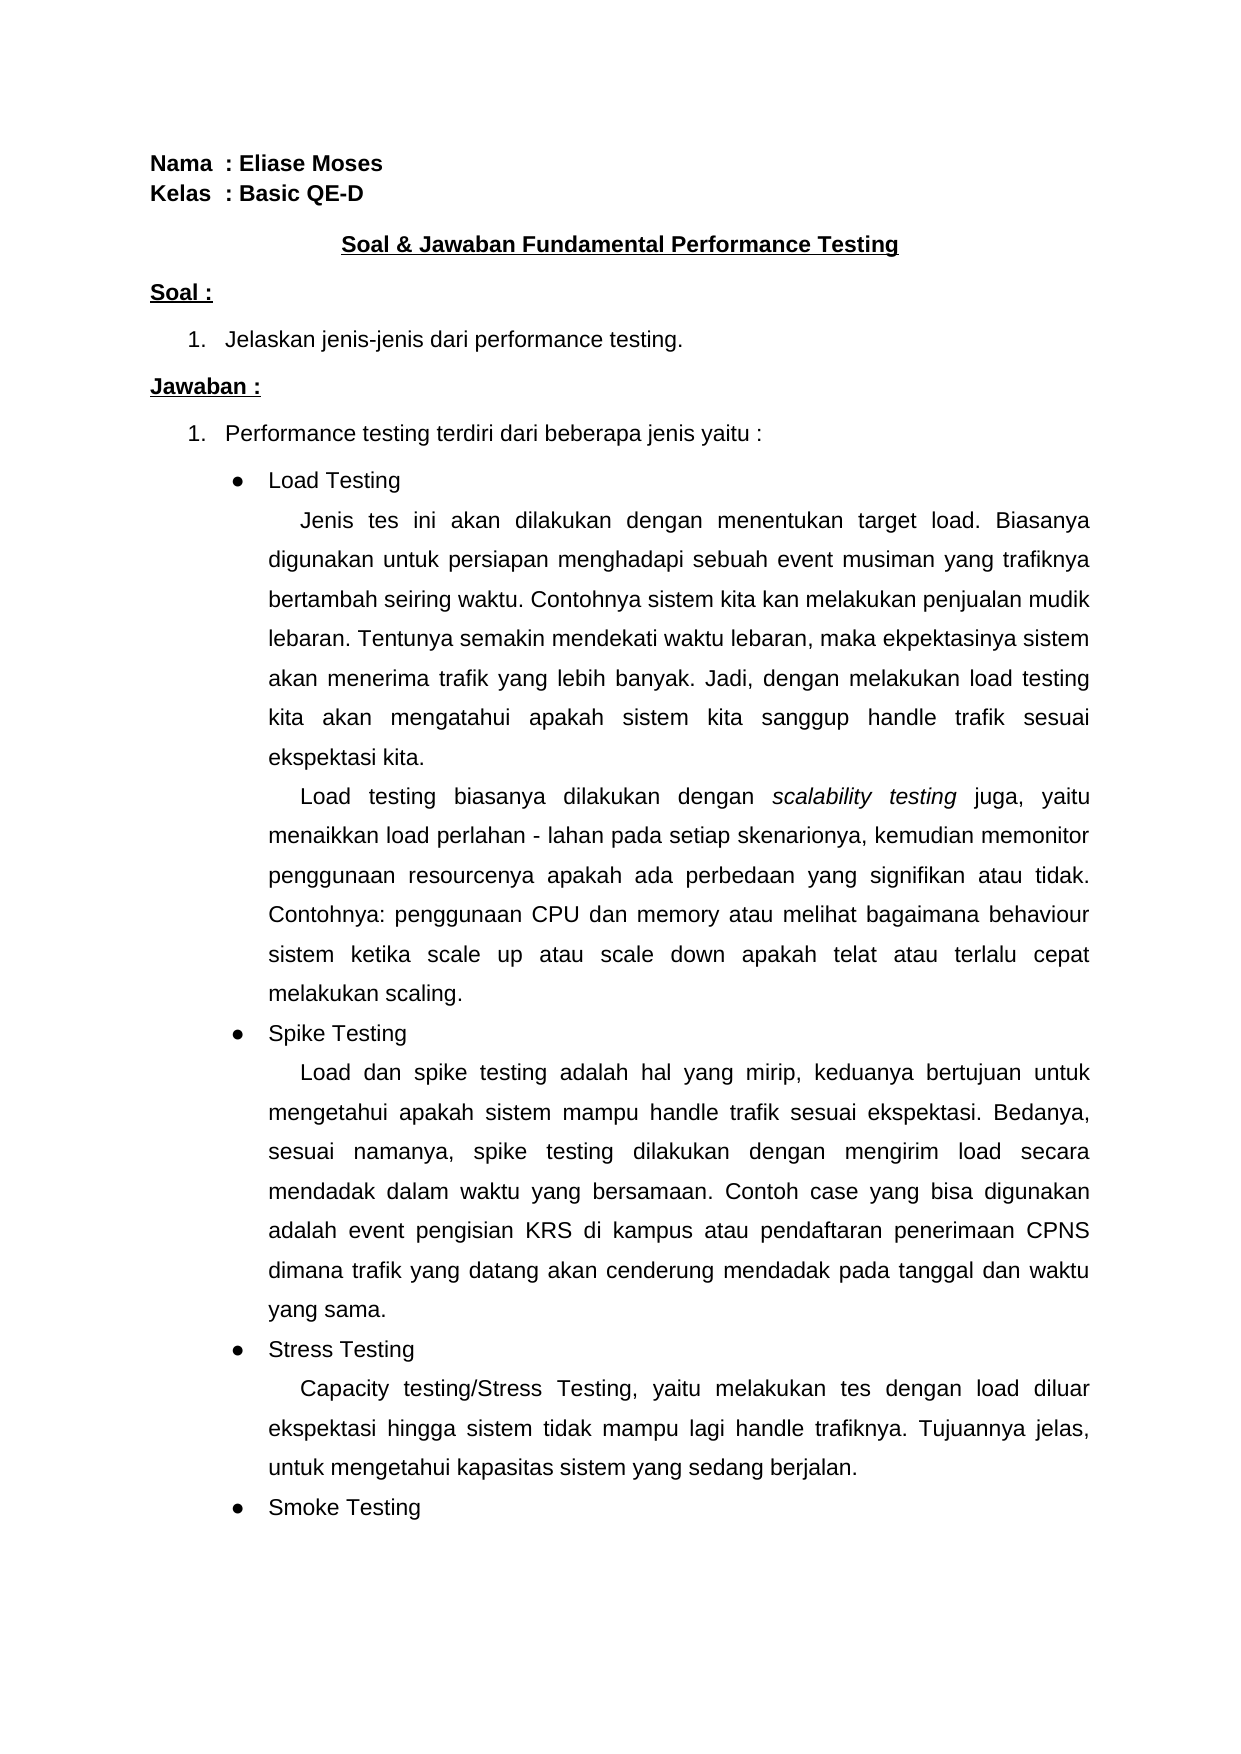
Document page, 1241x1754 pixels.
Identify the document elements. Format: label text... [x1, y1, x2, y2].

list Jelaskan jenis-jenis dari performance testing. [187, 326, 1090, 352]
text Jenis tes ini akan dilakukan dengan menentukan target load. Biasanya digunakan untuk persiapan menghadapi sebuah event musiman yang trafiknya bertambah seiring waktu. Contohnya sistem kita kan melakukan penjualan mudik lebaran. Tentunya semakin mendekati waktu lebaran, maka ekpektasinya sistem akan menerima trafik yang lebih banyak. Jadi, dengan melakukan load testing kita akan mengatahui apakah sistem kita sanggup handle trafik sesuai ekspektasi kita. [268, 507, 1090, 770]
text Soal & Jawaban Fundamental Performance Testing [150, 231, 1090, 258]
text Load dan spike testing adalah hal yang mirip, keduanya bertujuan untuk mengetahui apakah sistem mampu handle trafik sesuai ekspektasi. Bedanya, sesuai namanya, spike testing dilakukan dengan mengirim load secara mendadak dalam waktu yang bersamaan. Contoh case yang bisa digunakan adalah event pengisian KRS di kampus atau pendaftaran penerimaan CPNS dimana trafik yang datang akan cenderung mendadak pada tanggal dan waktu yang sama. [268, 1059, 1090, 1323]
list Load Testing [231, 467, 1090, 493]
list Smoke Testing [231, 1494, 1090, 1520]
text Capacity testing/Stress Testing, yaitu melakukan tes dengan load diluar ekspektasi hingga sistem tidak mampu lagi handle trafiknya. Tujuannya jelas, untuk mengetahui kapasitas sistem yang sedang berjalan. [268, 1375, 1090, 1481]
text Load testing biasanya dilakukan dengan scalability testing juga, yaitu menaikkan load perlahan - lahan pada setiap skenarionya, kemudian memonitor penggunaan resourcenya apakah ada perbedaan yang signifikan atau tidak. Contohnya: penggunaan CPU dan memory atau melihat bagaimana behaviour sistem ketika scale up atau scale down apakah telat atau terlalu cepat melakukan scaling. [268, 783, 1090, 1007]
list Spike Testing [231, 1020, 1090, 1046]
text Kelas : Basic QE-D [150, 180, 1090, 207]
text Nama : Eliase Moses [150, 150, 1090, 176]
text Jawaban : [150, 373, 1090, 399]
list Stress Testing [231, 1336, 1090, 1362]
text Soal : [150, 278, 1090, 305]
list Performance testing terdiri dari beberapa jenis yaitu : [187, 420, 1090, 446]
